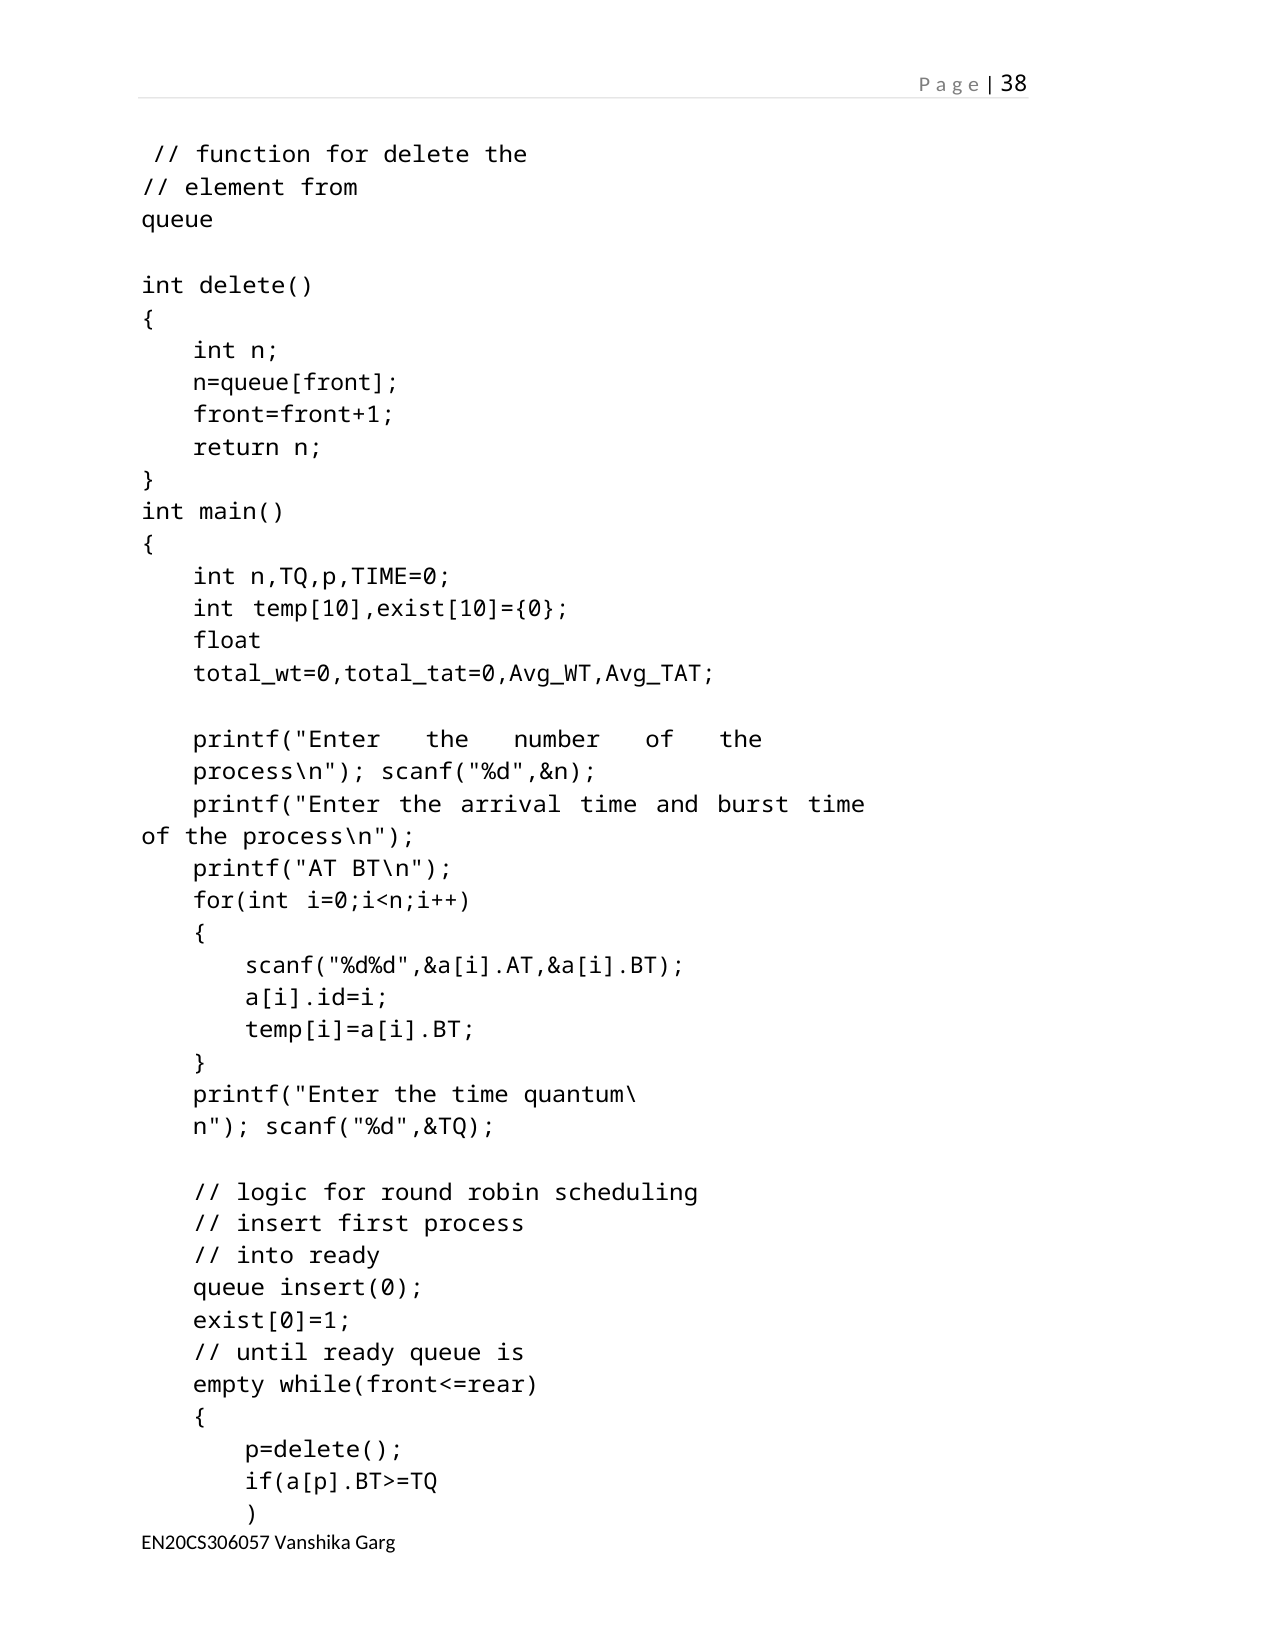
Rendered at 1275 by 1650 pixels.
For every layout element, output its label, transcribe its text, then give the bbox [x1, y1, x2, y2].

text temp[i]=a[i].BT; [244, 1013, 1096, 1044]
text // function for delete the [123, 138, 1096, 169]
text // until ready queue is empty while(front<=rear) [193, 1336, 569, 1399]
text } [193, 1046, 1096, 1077]
text printf("Enter the number of the process\n"); scanf("%d",&n); [193, 723, 762, 786]
text float total_wt=0,total_tat=0,Avg_WT,Avg_TAT; [193, 624, 762, 688]
text printf("Enter the arrival time and burst time of the process\n"); [141, 787, 865, 851]
text int delete() [141, 269, 414, 301]
text int main() [141, 495, 1096, 526]
text int n,TQ,p,TIME=0; [193, 560, 1096, 591]
text { [193, 1400, 1096, 1431]
text printf("Enter the time quantum\n"); scanf("%d",&TQ); [193, 1078, 647, 1141]
text { [193, 916, 1096, 948]
text // element from queue [141, 170, 414, 234]
text scanf("%d%d",&a[i].AT,&a[i].BT); a[i].id=i; [244, 949, 687, 1012]
text } [141, 463, 1096, 494]
text printf("AT BT\n"); for(int i=0;i<n;i++) [193, 852, 516, 915]
text p=delete(); if(a[p].BT>=TQ) [244, 1433, 438, 1528]
text int n; n=queue[front]; front=front+1; return n; [193, 334, 438, 462]
text // logic for round robin scheduling [193, 1176, 1096, 1207]
text int temp[10],exist[10]={0}; [193, 592, 1096, 623]
text // insert first process [193, 1207, 1096, 1238]
text // into ready queue insert(0); exist[0]=1; [193, 1239, 439, 1335]
text { [141, 527, 1096, 559]
text { [141, 301, 1096, 333]
